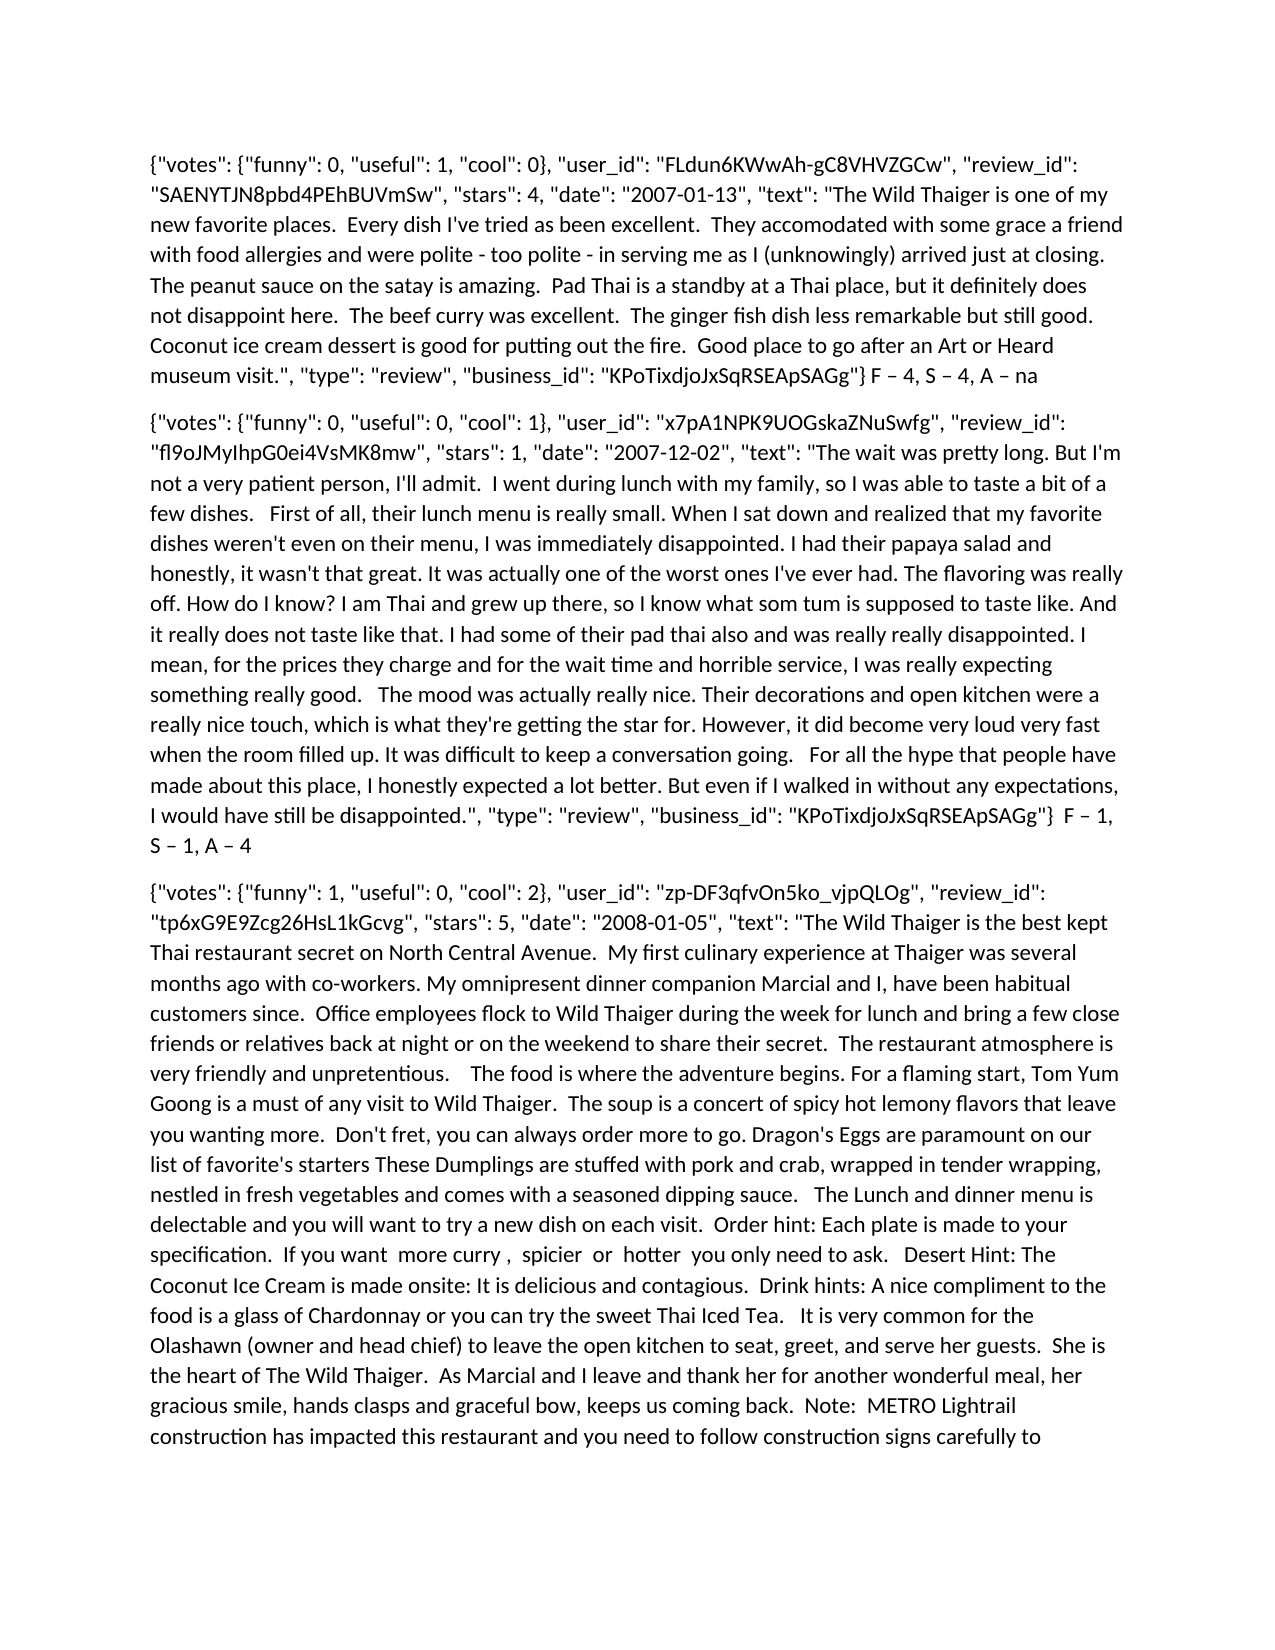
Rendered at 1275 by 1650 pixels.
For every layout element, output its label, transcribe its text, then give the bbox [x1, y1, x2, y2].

text {"votes": {"funny": 0, "useful": 1, "cool": 0}, "user_id": "FLdun6KWwAh-gC8VHVZGCw", "review_id": "SAENYTJN8pbd4PEhBUVmSw", "stars": 4, "date": "2007-01-13", "text": "The Wild Thaiger is one of my new favorite places. Every dish I've tried as been excellent. They accomodated with some grace a friend with food allergies and were polite - too polite - in serving me as I (unknowingly) arrived just at closing. The peanut sauce on the satay is amazing. Pad Thai is a standby at a Thai place, but it definitely does not disappoint here. The beef curry was excellent. The ginger fish dish less remarkable but still good. Coconut ice cream dessert is good for putting out the fire. Good place to go after an Art or Heard museum visit.", "type": "review", "business_id": "KPoTixdjoJxSqRSEApSAGg"} F – 4, S – 4, A – na [150, 150, 1125, 389]
text {"votes": {"funny": 0, "useful": 0, "cool": 1}, "user_id": "x7pA1NPK9UOGskaZNuSwfg", "review_id": "fl9oJMyIhpG0ei4VsMK8mw", "stars": 1, "date": "2007-12-02", "text": "The wait was pretty long. But I'm not a very patient person, I'll admit. I went during lunch with my family, so I was able to taste a bit of a few dishes. First of all, their lunch menu is really small. When I sat down and realized that my favorite dishes weren't even on their menu, I was immediately disappointed. I had their papaya salad and honestly, it wasn't that great. It was actually one of the worst ones I've ever had. The flavoring was really off. How do I know? I am Thai and grew up there, so I know what som tum is supposed to taste like. And it really does not taste like that. I had some of their pad thai also and was really really disappointed. I mean, for the prices they charge and for the wait time and horrible service, I was really expecting something really good. The mood was actually really nice. Their decorations and open kitchen were a really nice touch, which is what they're getting the star for. However, it did become very loud very fast when the room filled up. It was difficult to keep a conversation going. For all the hype that people have made about this place, I honestly expected a lot better. But even if I walked in without any expectations, I would have still be disappointed.", "type": "review", "business_id": "KPoTixdjoJxSqRSEApSAGg"} F – 1, S – 1, A – 4 [150, 408, 1125, 859]
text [150, 878, 1125, 1450]
